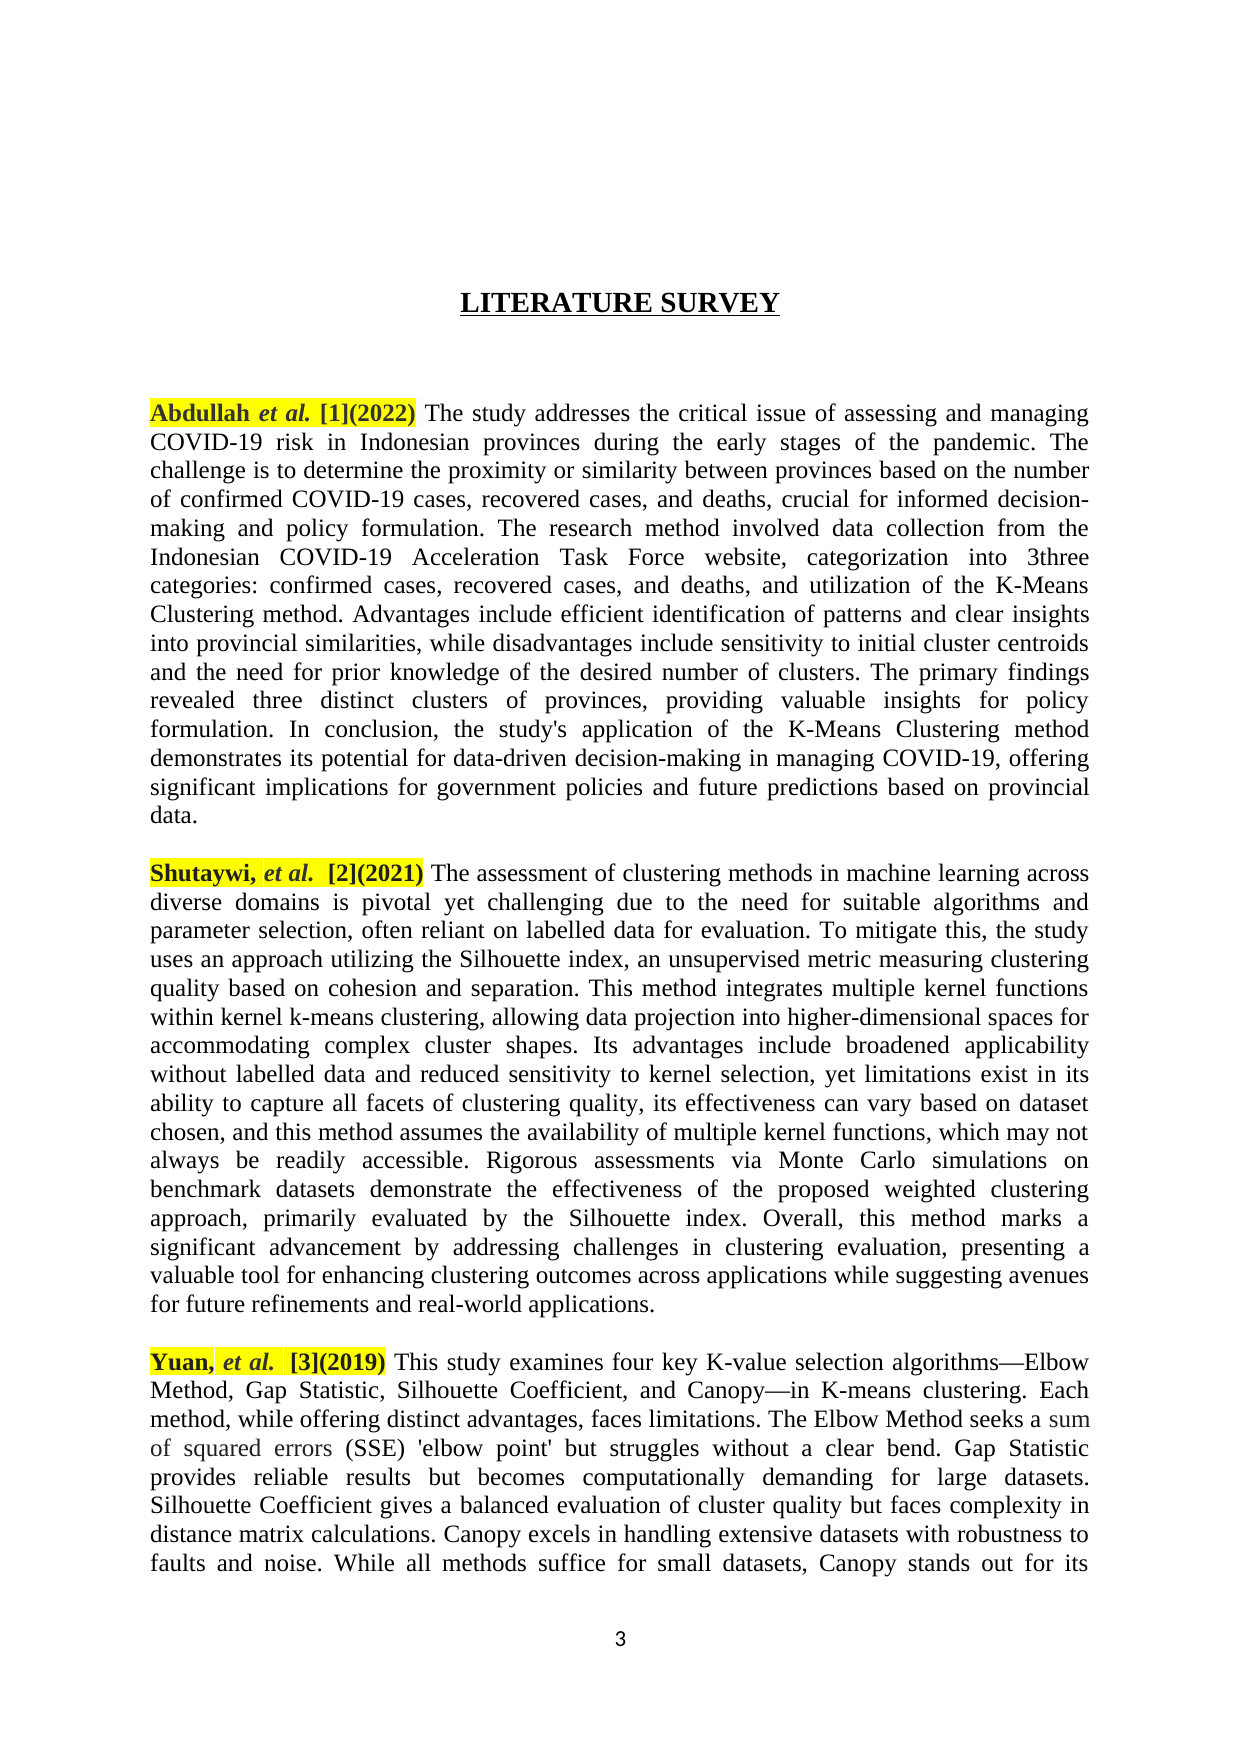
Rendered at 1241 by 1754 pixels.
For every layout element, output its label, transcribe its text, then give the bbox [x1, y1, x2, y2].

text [150, 1347, 1090, 1577]
text Shutaywi, et al. [2](2021) The assessment of clustering methods in machine learning across diverse domains is pivotal yet challenging due to the need for suitable algorithms and parameter selection, often reliant on labelled data for evaluation. To mitigate this, the study uses an approach utilizing the Silhouette index, an unsupervised metric measuring clustering quality based on cohesion and separation. This method integrates multiple kernel functions within kernel k-means clustering, allowing data projection into higher-dimensional spaces for accommodating complex cluster shapes. Its advantages include broadened applicability without labelled data and reduced sensitivity to kernel selection, yet limitations exist in its ability to capture all facets of clustering quality, its effectiveness can vary based on dataset chosen, and this method assumes the availability of multiple kernel functions, which may not always be readily accessible. Rigorous assessments via Monte Carlo simulations on benchmark datasets demonstrate the effectiveness of the proposed weighted clustering approach, primarily evaluated by the Silhouette index. Overall, this method marks a significant advancement by addressing challenges in clustering evaluation, presenting a valuable tool for enhancing clustering outcomes across applications while suggesting avenues for future refinements and real-world applications. [150, 858, 1090, 1318]
text Abdullah et al. [1](2022) The study addresses the critical issue of assessing and managing COVID-19 risk in Indonesian provinces during the early stages of the pandemic. The challenge is to determine the proximity or similarity between provinces based on the number of confirmed COVID-19 cases, recovered cases, and deaths, crucial for informed decision-making and policy formulation. The research method involved data collection from the Indonesian COVID-19 Acceleration Task Force website, categorization into 3three categories: confirmed cases, recovered cases, and deaths, and utilization of the K-Means Clustering method. Advantages include efficient identification of patterns and clear insights into provincial similarities, while disadvantages include sensitivity to initial cluster centroids and the need for prior knowledge of the desired number of clusters. The primary findings revealed three distinct clusters of provinces, providing valuable insights for policy formulation. In conclusion, the study's application of the K-Means Clustering method demonstrates its potential for data-driven decision-making in managing COVID-19, offering significant implications for government policies and future predictions based on provincial data. [150, 398, 1090, 829]
text LITERATURE SURVEY [150, 286, 1090, 319]
